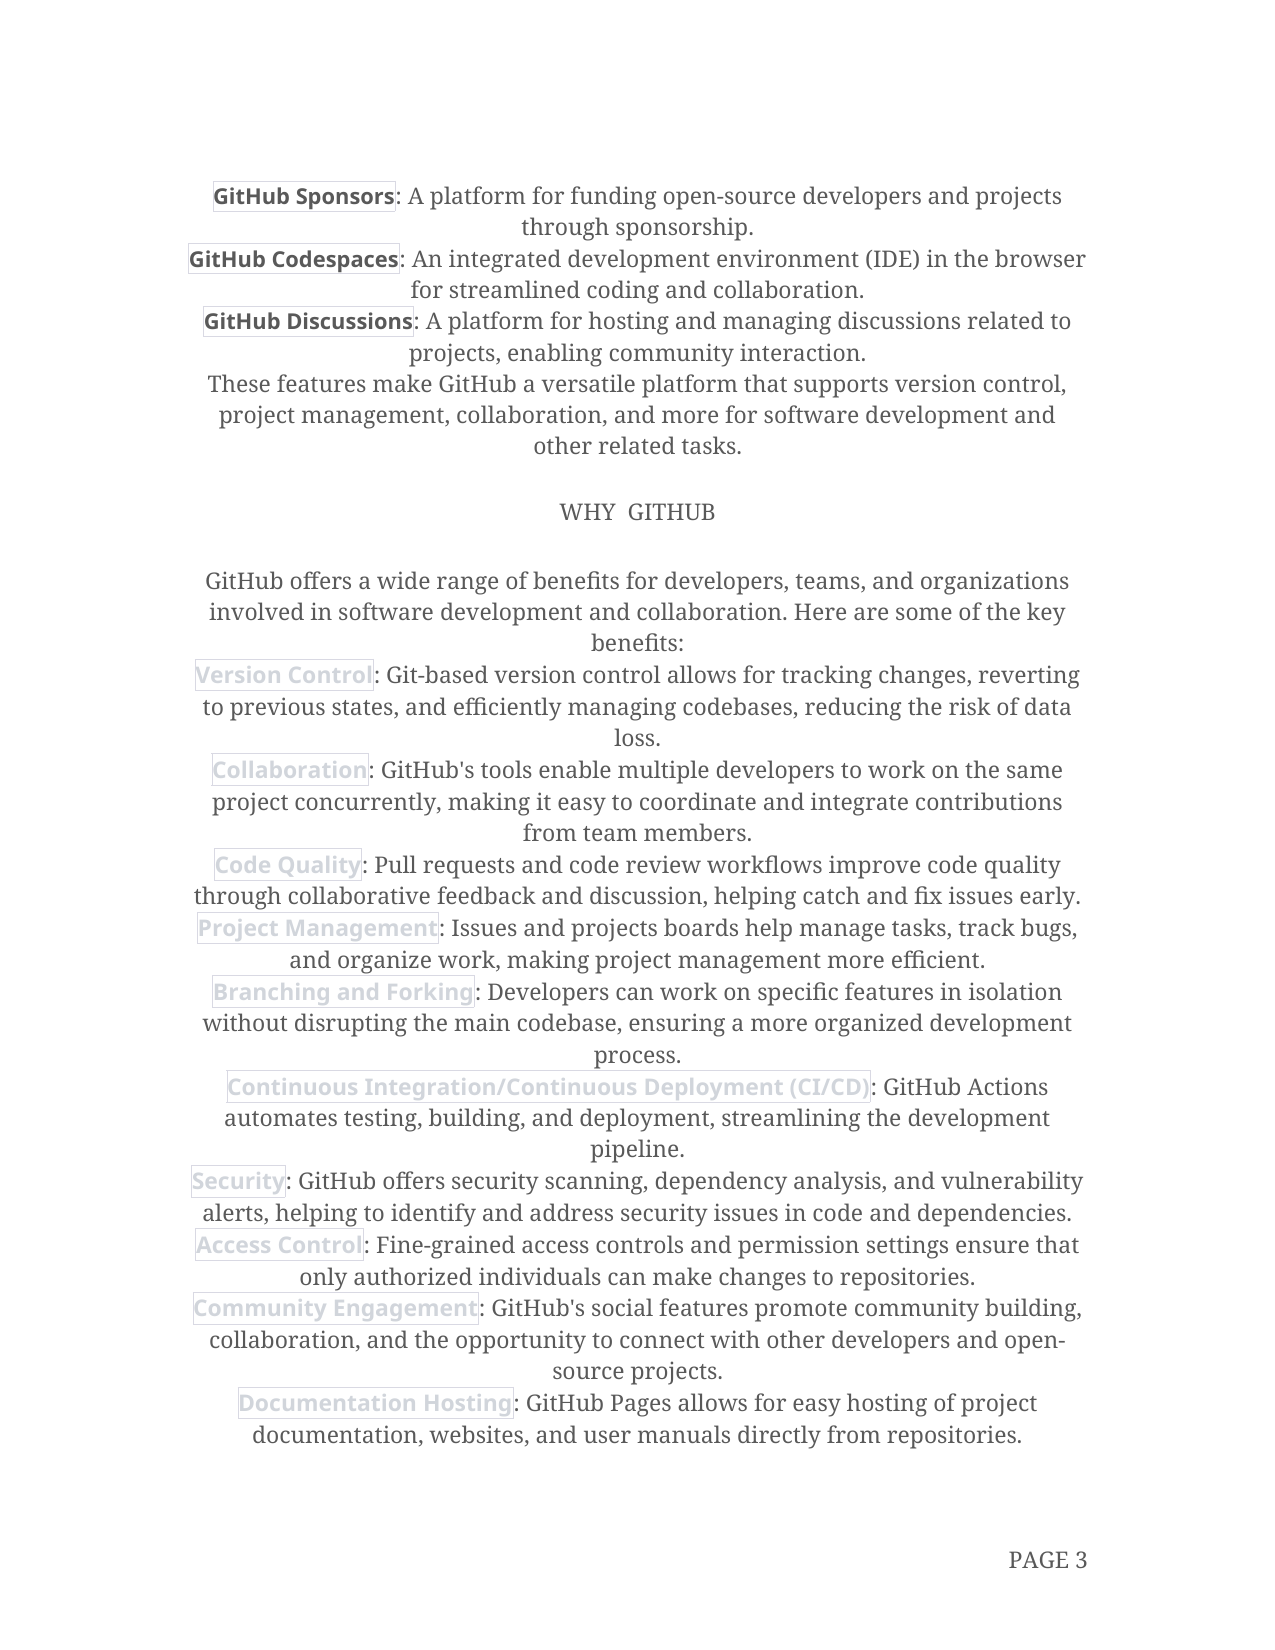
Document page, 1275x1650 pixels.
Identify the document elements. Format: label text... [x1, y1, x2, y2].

text Project Management: Issues and projects boards help manage tasks, track bugs, and organize work, making project management more efficient. [187, 912, 1087, 975]
text GitHub Sponsors: A platform for funding open-source developers and projects through sponsorship. [187, 180, 1087, 243]
text Continuous Integration/Continuous Deployment (CI/CD): GitHub Actions automates testing, building, and deployment, streamlining the development pipeline. [187, 1070, 1087, 1165]
text Collaboration: GitHub's tools enable multiple developers to work on the same project concurrently, making it easy to coordinate and integrate contributions from team members. [187, 753, 1087, 848]
text GitHub Codespaces: An integrated development environment (IDE) in the browser for streamlined coding and collaboration. [187, 243, 1087, 305]
text Version Control: Git-based version control allows for tracking changes, reverting to previous states, and efficiently managing codebases, reducing the risk of data loss. [187, 658, 1087, 753]
text Documentation Hosting: GitHub Pages allows for easy hosting of project documentation, websites, and user manuals directly from repositories. [187, 1387, 1087, 1450]
text Code Quality: Pull requests and code review workflows improve code quality through collaborative feedback and discussion, helping catch and fix issues early. [187, 848, 1087, 912]
text Community Engagement: GitHub's social features promote community building, collaboration, and the opportunity to connect with other developers and open-source projects. [187, 1292, 1087, 1387]
text GitHub offers a wide range of benefits for developers, teams, and organizations involved in software development and collaboration. Here are some of the key benefits: [187, 565, 1087, 658]
text Security: GitHub offers security scanning, dependency analysis, and vulnerability alerts, helping to identify and address security issues in code and dependencies. [187, 1165, 1087, 1228]
text These features make GitHub a versatile platform that supports version control, project management, collaboration, and more for software development and other related tasks. [187, 368, 1087, 462]
text Branching and Forking: Developers can work on specific features in isolation without disrupting the main codebase, ensuring a more organized development process. [187, 975, 1087, 1070]
text WHY GITHUB [187, 496, 1087, 527]
text GitHub Discussions: A platform for hosting and managing discussions related to projects, enabling community interaction. [187, 305, 1087, 368]
text Access Control: Fine-grained access controls and permission settings ensure that only authorized individuals can make changes to repositories. [187, 1228, 1087, 1292]
